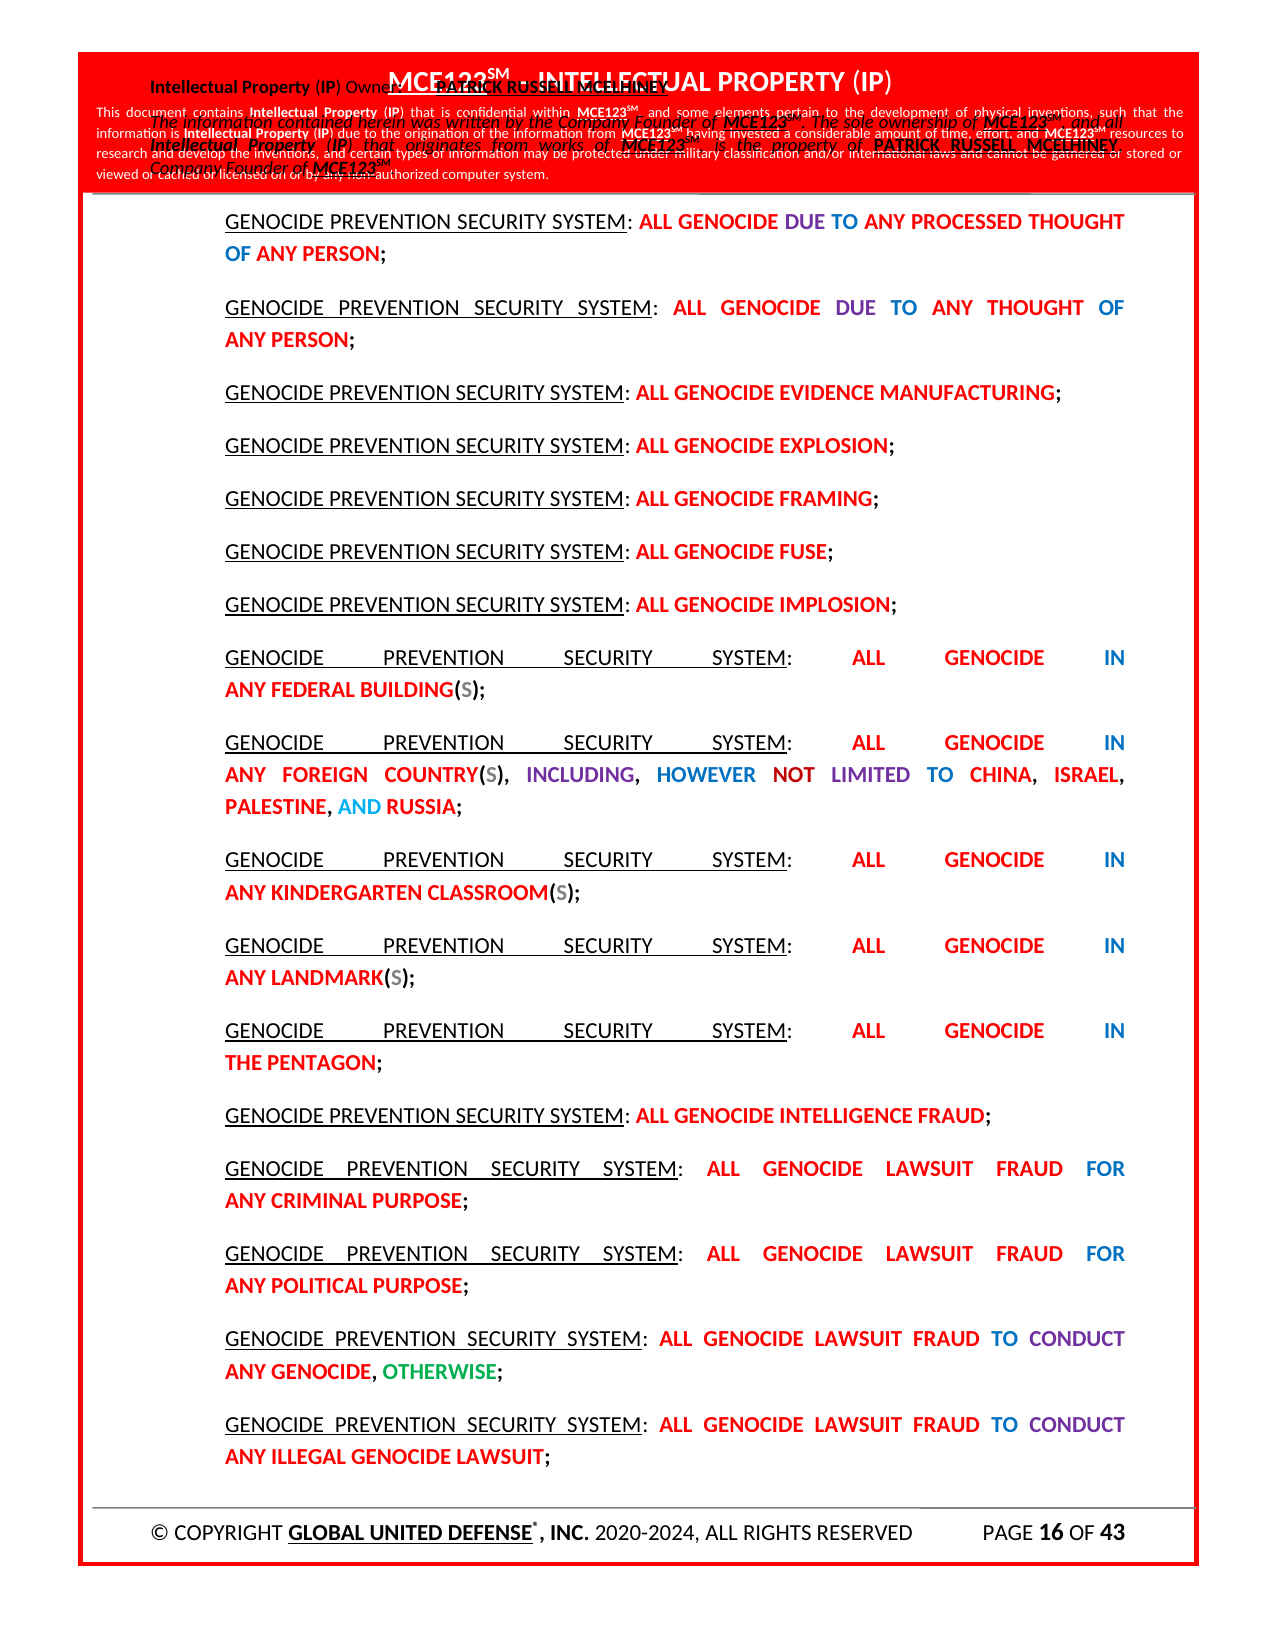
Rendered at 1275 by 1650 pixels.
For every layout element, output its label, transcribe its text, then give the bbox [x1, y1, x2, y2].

text GENOCIDE PREVENTION SECURITY SYSTEM: ALL GENOCIDE IN ANY LANDMARK(S); [225, 931, 1125, 991]
text GENOCIDE PREVENTION SECURITY SYSTEM: ALL GENOCIDE LAWSUIT FRAUD TO CONDUCT ANY ILLEGAL GENOCIDE LAWSUIT; [225, 1410, 1125, 1470]
text GENOCIDE PREVENTION SECURITY SYSTEM: ALL GENOCIDE IN ANY KINDERGARTEN CLASSROOM(S); [225, 846, 1125, 906]
text GENOCIDE PREVENTION SECURITY SYSTEM: ALL GENOCIDE DUE TO ANY THOUGHT OF ANY PERSON; [225, 293, 1125, 353]
text GENOCIDE PREVENTION SECURITY SYSTEM: ALL GENOCIDE IN ANY FOREIGN COUNTRY(S), INCLUDING, HOWEVER NOT LIMITED TO CHINA, ISRAEL, PALESTINE, AND RUSSIA; [225, 728, 1125, 821]
text GENOCIDE PREVENTION SECURITY SYSTEM: ALL GENOCIDE IN THE PENTAGON; [225, 1016, 1125, 1076]
text GENOCIDE PREVENTION SECURITY SYSTEM: ALL GENOCIDE LAWSUIT FRAUD TO CONDUCT ANY GENOCIDE, OTHERWISE; [225, 1324, 1125, 1385]
text GENOCIDE PREVENTION SECURITY SYSTEM: ALL GENOCIDE EVIDENCE MANUFACTURING; [225, 378, 1125, 406]
text GENOCIDE PREVENTION SECURITY SYSTEM: ALL GENOCIDE IN ANY FEDERAL BUILDING(S); [225, 643, 1125, 703]
text GENOCIDE PREVENTION SECURITY SYSTEM: ALL GENOCIDE LAWSUIT FRAUD FOR ANY CRIMINAL PURPOSE; [225, 1154, 1125, 1214]
text GENOCIDE PREVENTION SECURITY SYSTEM: ALL GENOCIDE DUE TO ANY PROCESSED THOUGHT OF ANY PERSON; [225, 207, 1125, 268]
text GENOCIDE PREVENTION SECURITY SYSTEM: ALL GENOCIDE IMPLOSION; [225, 590, 1125, 618]
text GENOCIDE PREVENTION SECURITY SYSTEM: ALL GENOCIDE LAWSUIT FRAUD FOR ANY POLITICAL PURPOSE; [225, 1239, 1125, 1299]
text GENOCIDE PREVENTION SECURITY SYSTEM: ALL GENOCIDE FRAMING; [225, 484, 1125, 512]
text GENOCIDE PREVENTION SECURITY SYSTEM: ALL GENOCIDE EXPLOSION; [225, 431, 1125, 459]
text GENOCIDE PREVENTION SECURITY SYSTEM: ALL GENOCIDE INTELLIGENCE FRAUD; [225, 1101, 1125, 1129]
text GENOCIDE PREVENTION SECURITY SYSTEM: ALL GENOCIDE FUSE; [225, 537, 1125, 565]
